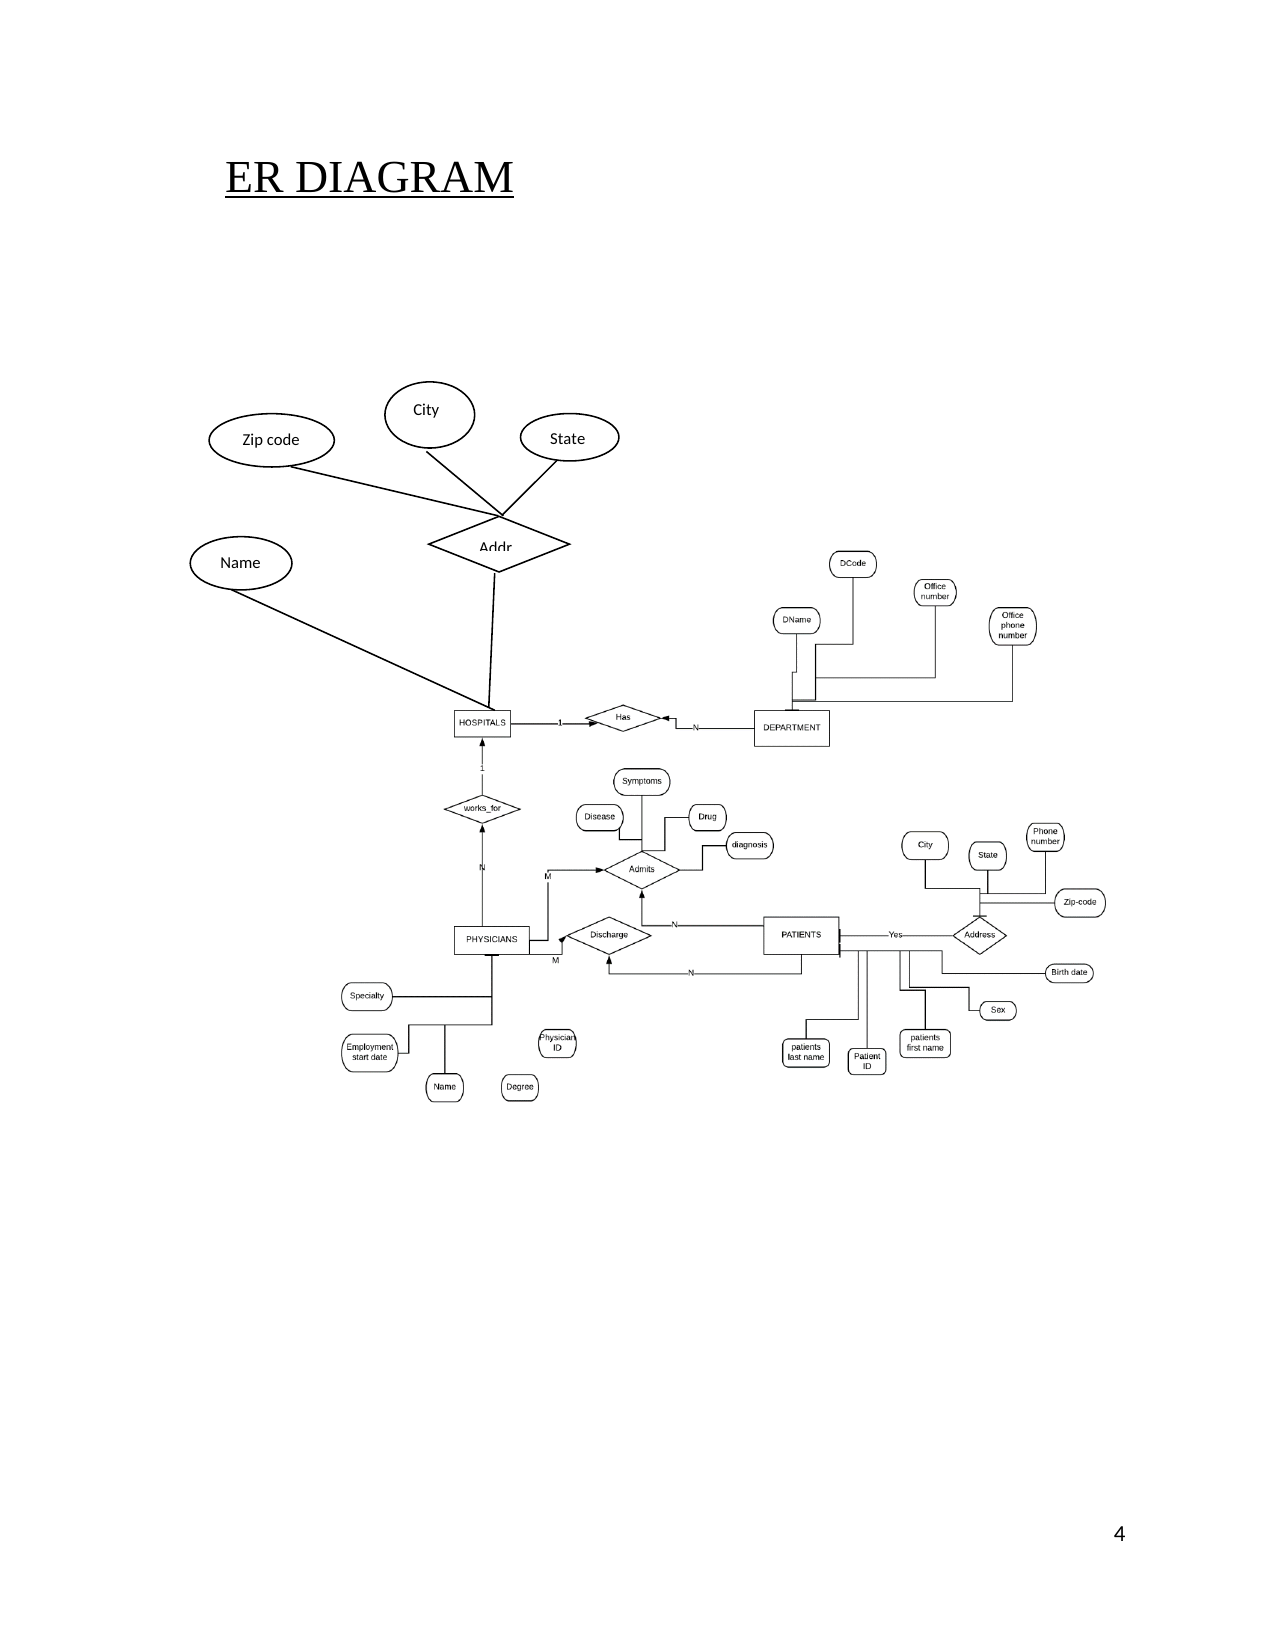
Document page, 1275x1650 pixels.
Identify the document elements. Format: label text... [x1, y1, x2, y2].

picture [293, 513, 495, 705]
picture [293, 513, 1153, 1139]
list ER DIAGRAM [225, 150, 1125, 203]
